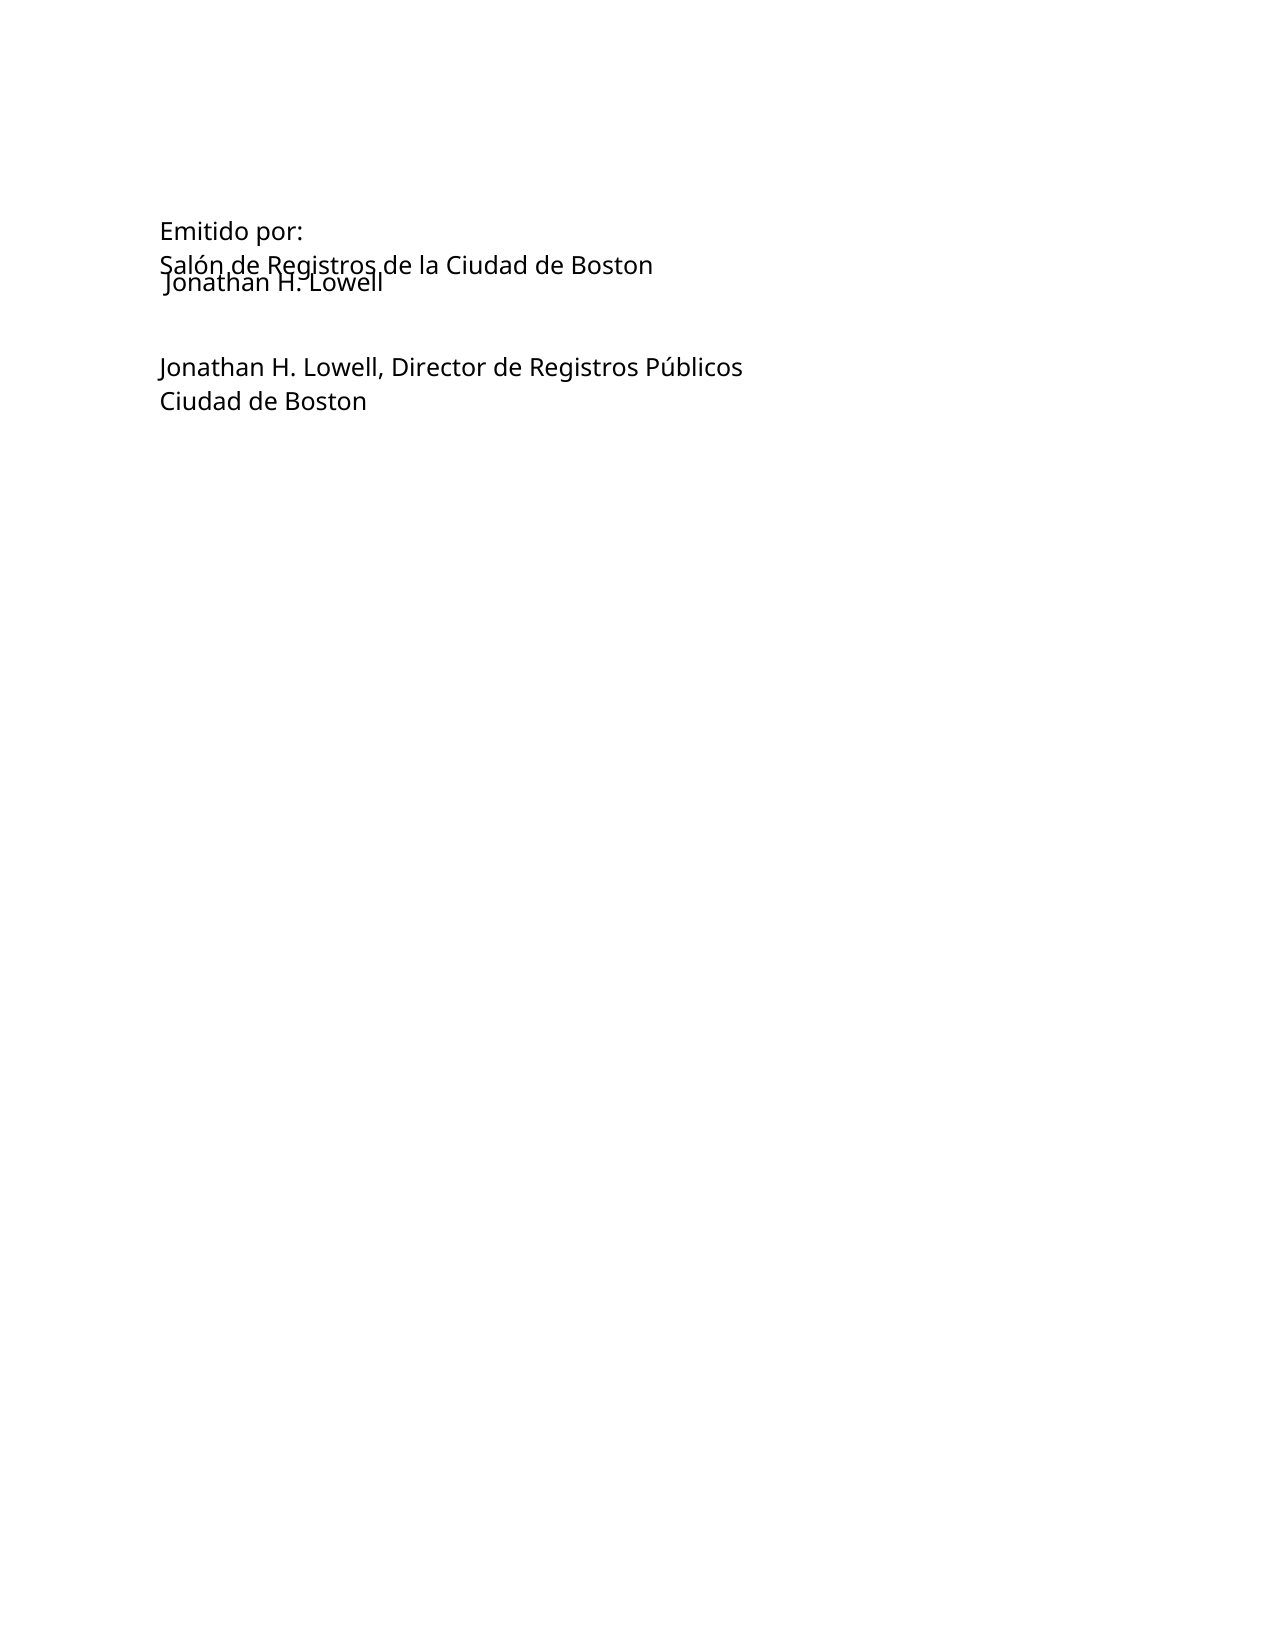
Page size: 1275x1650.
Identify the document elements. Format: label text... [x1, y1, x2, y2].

text Emitido por: [159, 213, 1125, 247]
text Salón de Registros de la Ciudad de Boston Jonathan H. Lowell, Director de Registros Públicos Ciudad de Boston [159, 247, 1125, 418]
